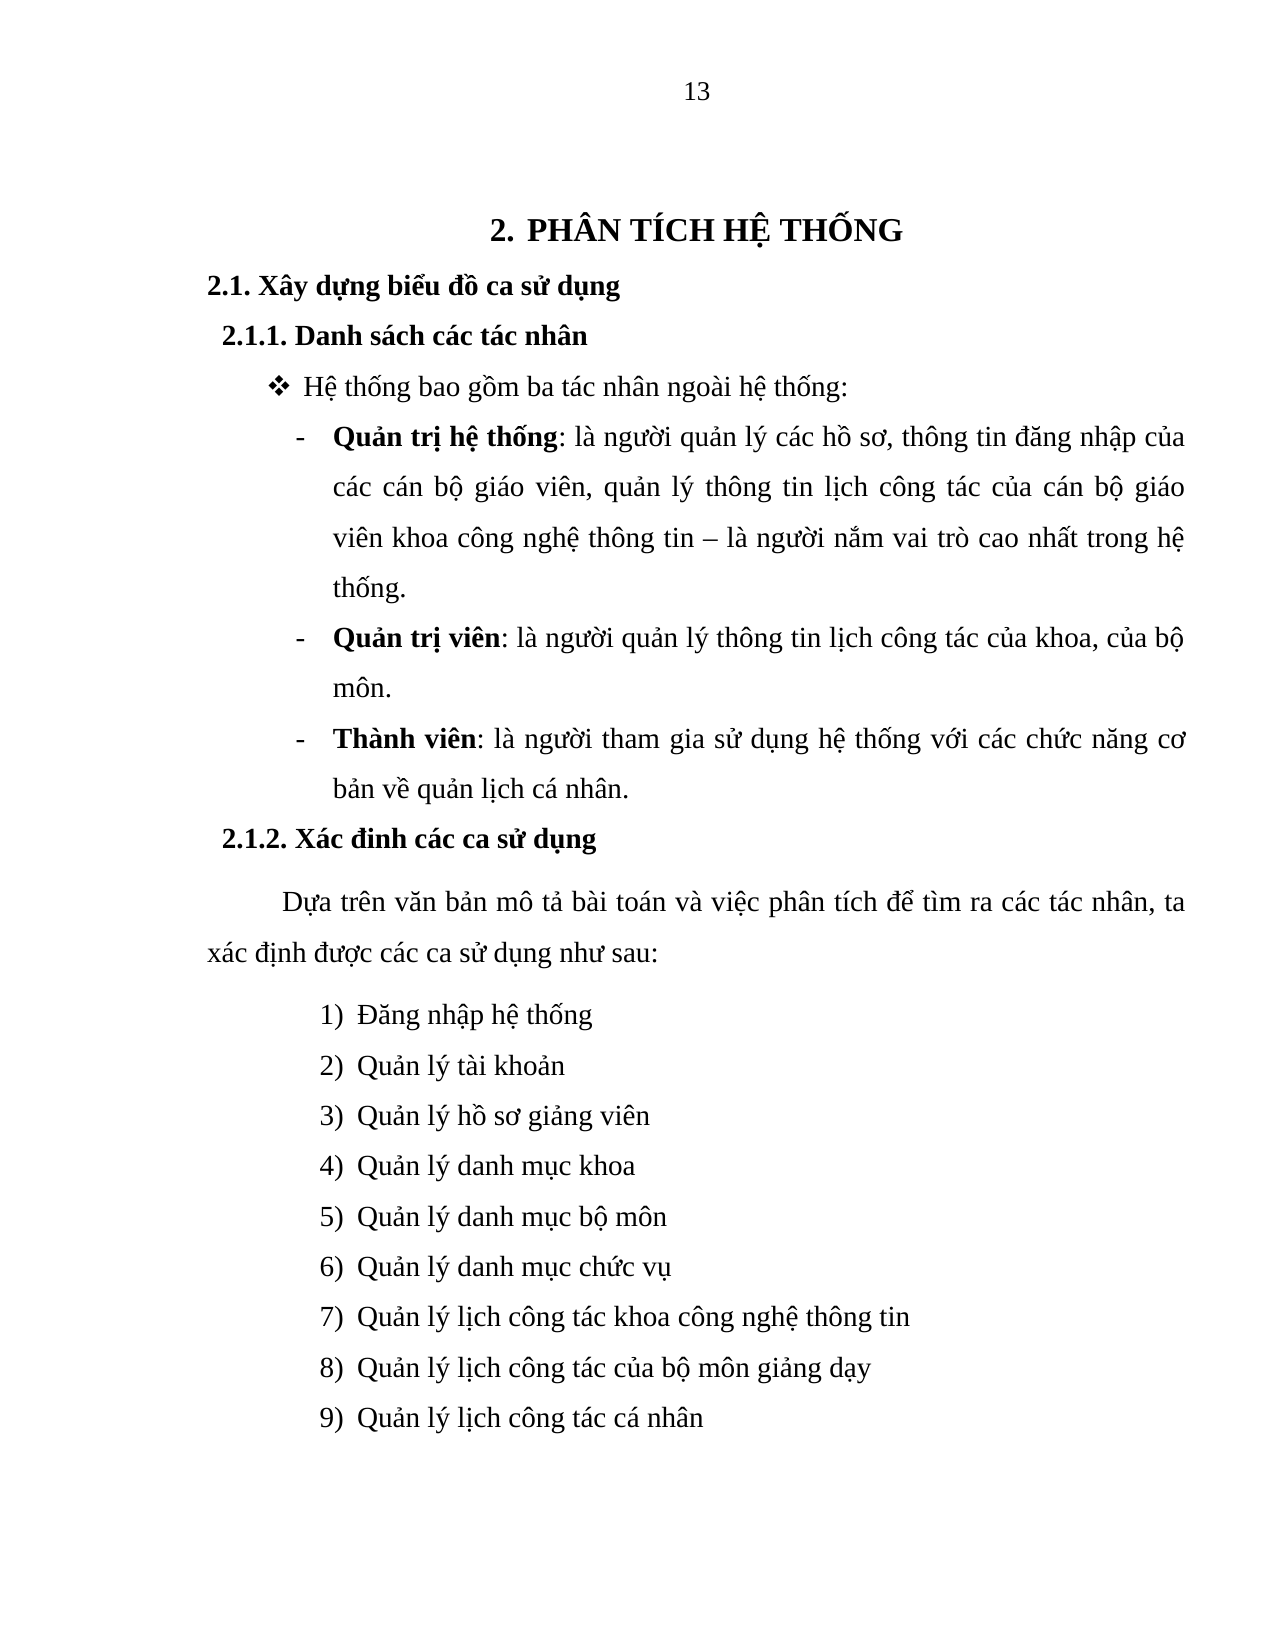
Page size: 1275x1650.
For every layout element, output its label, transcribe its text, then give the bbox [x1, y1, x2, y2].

text Dựa trên văn bản mô tả bài toán và việc phân tích để tìm ra các tác nhân, ta xác định được các ca sử dụng như sau: [207, 884, 1186, 968]
list Quản lý lịch công tác khoa công nghệ thông tin [319, 1299, 1186, 1333]
list Xác đinh các ca sử dụng [207, 822, 1186, 855]
list Thành viên: là người tham gia sử dụng hệ thống với các chức năng cơ bản về quản lịch cá nhân. [295, 721, 1186, 805]
list Quản lý hồ sơ giảng viên [319, 1098, 1186, 1132]
list Quản lý tài khoản [319, 1048, 1186, 1081]
list Quản trị viên: là người quản lý thông tin lịch công tác của khoa, của bộ môn. [295, 620, 1186, 704]
list Đăng nhập hệ thống [319, 997, 1186, 1031]
list PHÂN TÍCH HỆ THỐNG [207, 211, 1186, 249]
list Quản lý lịch công tác cá nhân [319, 1400, 1186, 1433]
list Quản lý lịch công tác của bộ môn giảng dạy [319, 1350, 1186, 1383]
list Danh sách các tác nhân [207, 318, 1186, 352]
list Quản trị hệ thống: là người quản lý các hồ sơ, thông tin đăng nhập của các cán bộ giáo viên, quản lý thông tin lịch công tác của cán bộ giáo viên khoa công nghệ thông tin – là người nắm vai trò cao nhất trong hệ thống. [295, 419, 1186, 603]
list Quản lý danh mục khoa [319, 1148, 1186, 1182]
list Hệ thống bao gồm ba tác nhân ngoài hệ thống: [266, 369, 1186, 402]
list Quản lý danh mục bộ môn [319, 1199, 1186, 1232]
list Quản lý danh mục chức vụ [319, 1249, 1186, 1283]
list Xây dựng biểu đồ ca sử dụng [207, 268, 1186, 302]
